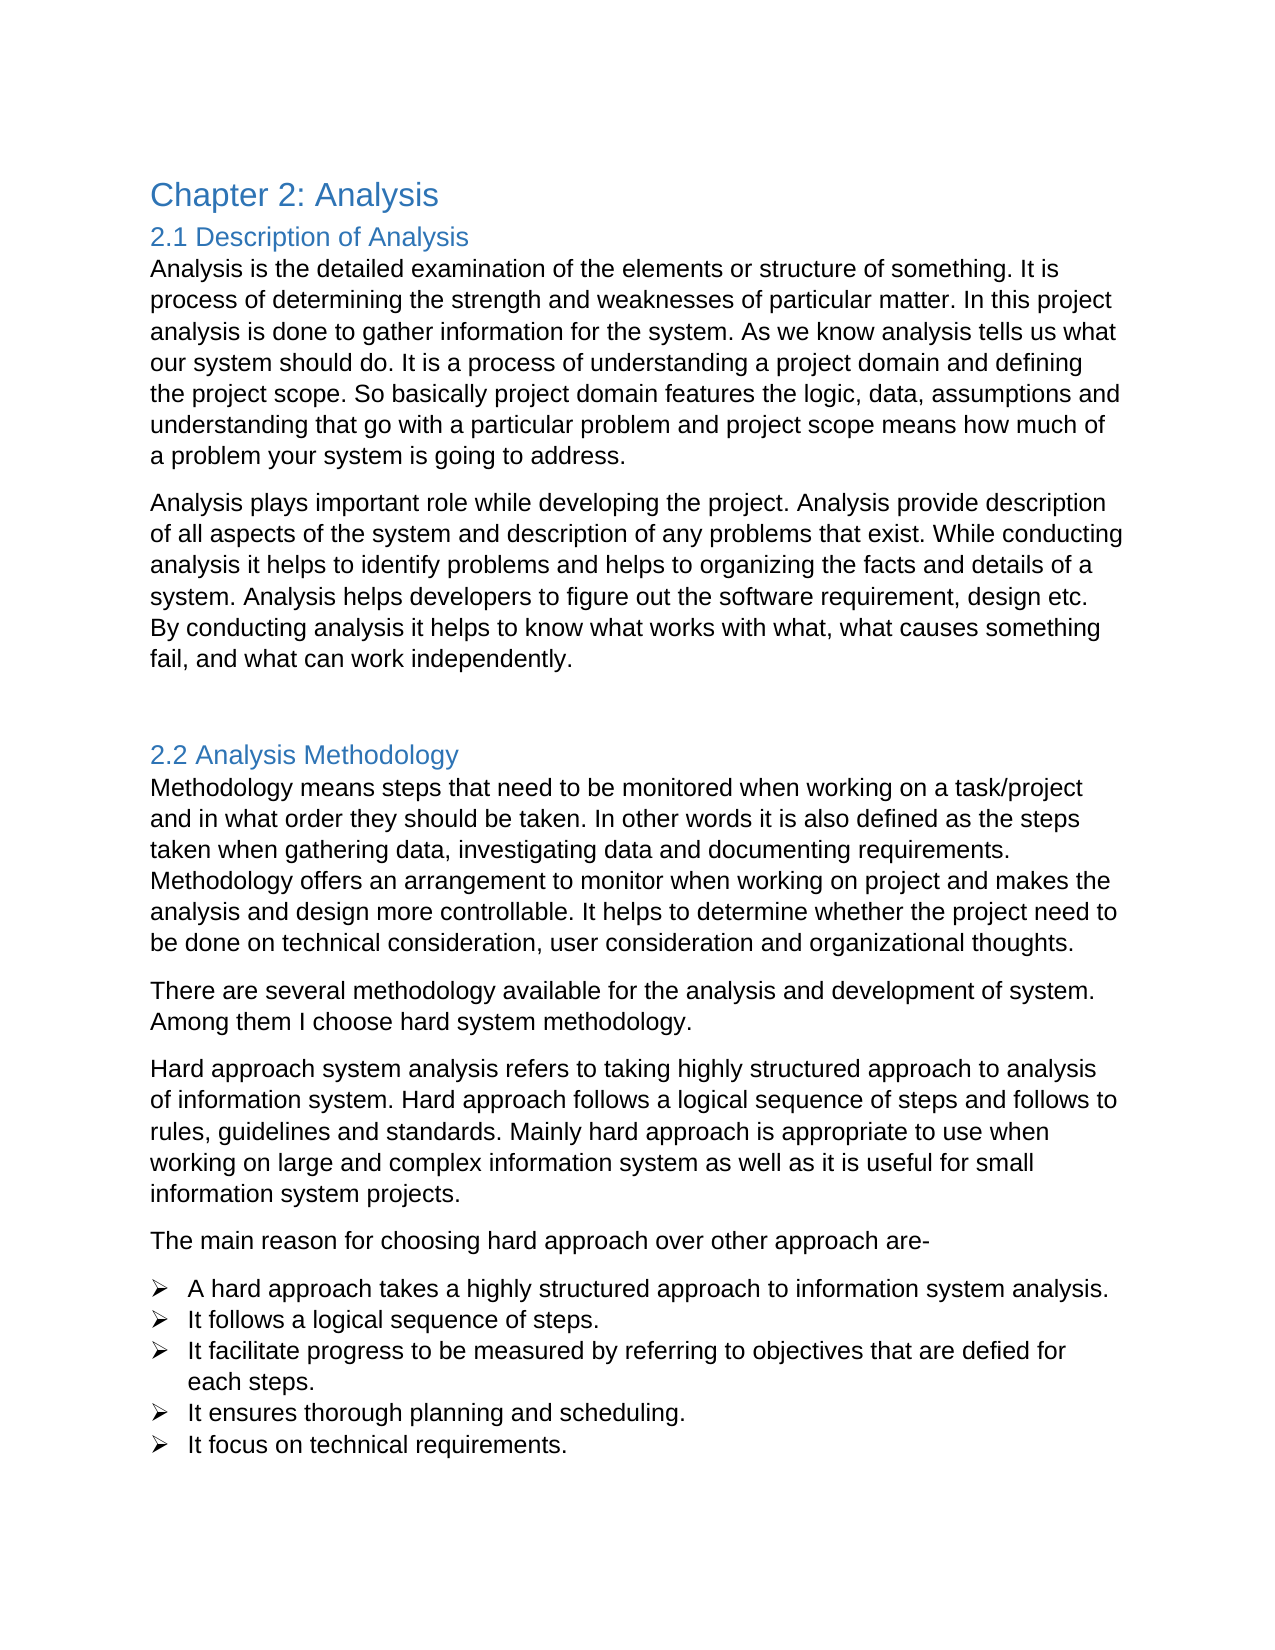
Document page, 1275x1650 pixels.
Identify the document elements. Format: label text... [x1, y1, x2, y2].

text Analysis plays important role while developing the project. Analysis provide description of all aspects of the system and description of any problems that exist. While conducting analysis it helps to identify problems and helps to organizing the facts and details of a system. Analysis helps developers to figure out the software requirement, design etc. By conducting analysis it helps to know what works with what, what causes something fail, and what can work independently. [150, 488, 1125, 672]
list It ensures thorough planning and scheduling. [150, 1398, 1125, 1427]
text There are several methodology available for the analysis and development of system. Among them I choose hard system methodology. [150, 976, 1125, 1035]
subtitle 2.2 Analysis Methodology [150, 739, 1125, 770]
text Analysis is the detailed examination of the elements or structure of something. It is process of determining the strength and weaknesses of particular matter. In this project analysis is done to gather information for the system. As we know analysis tells us what our system should do. It is a process of understanding a project domain and defining the project scope. So basically project domain features the logic, data, assumptions and understanding that go with a particular problem and project scope means how much of a problem your system is going to address. [150, 254, 1125, 469]
subtitle Chapter 2: Analysis [150, 175, 1125, 213]
text Methodology means steps that need to be monitored when working on a task/project and in what order they should be taken. In other words it is also defined as the steps taken when gathering data, investigating data and documenting requirements. Methodology offers an arrangement to monitor when working on project and makes the analysis and design more controllable. It helps to determine whether the project need to be done on technical consideration, user consideration and organizational thoughts. [150, 773, 1125, 957]
text The main reason for choosing hard approach over other approach are- [150, 1226, 1125, 1255]
text Hard approach system analysis refers to taking highly structured approach to analysis of information system. Hard approach follows a logical sequence of steps and follows to rules, guidelines and standards. Mainly hard approach is appropriate to use when working on large and complex information system as well as it is useful for small information system projects. [150, 1054, 1125, 1207]
subtitle 2.1 Description of Analysis [150, 221, 1125, 252]
list It facilitate progress to be measured by referring to objectives that are defied for each steps. [150, 1336, 1125, 1396]
list It focus on technical requirements. [150, 1429, 1125, 1458]
list It follows a logical sequence of steps. [150, 1305, 1125, 1334]
list A hard approach takes a highly structured approach to information system analysis. [150, 1274, 1125, 1303]
